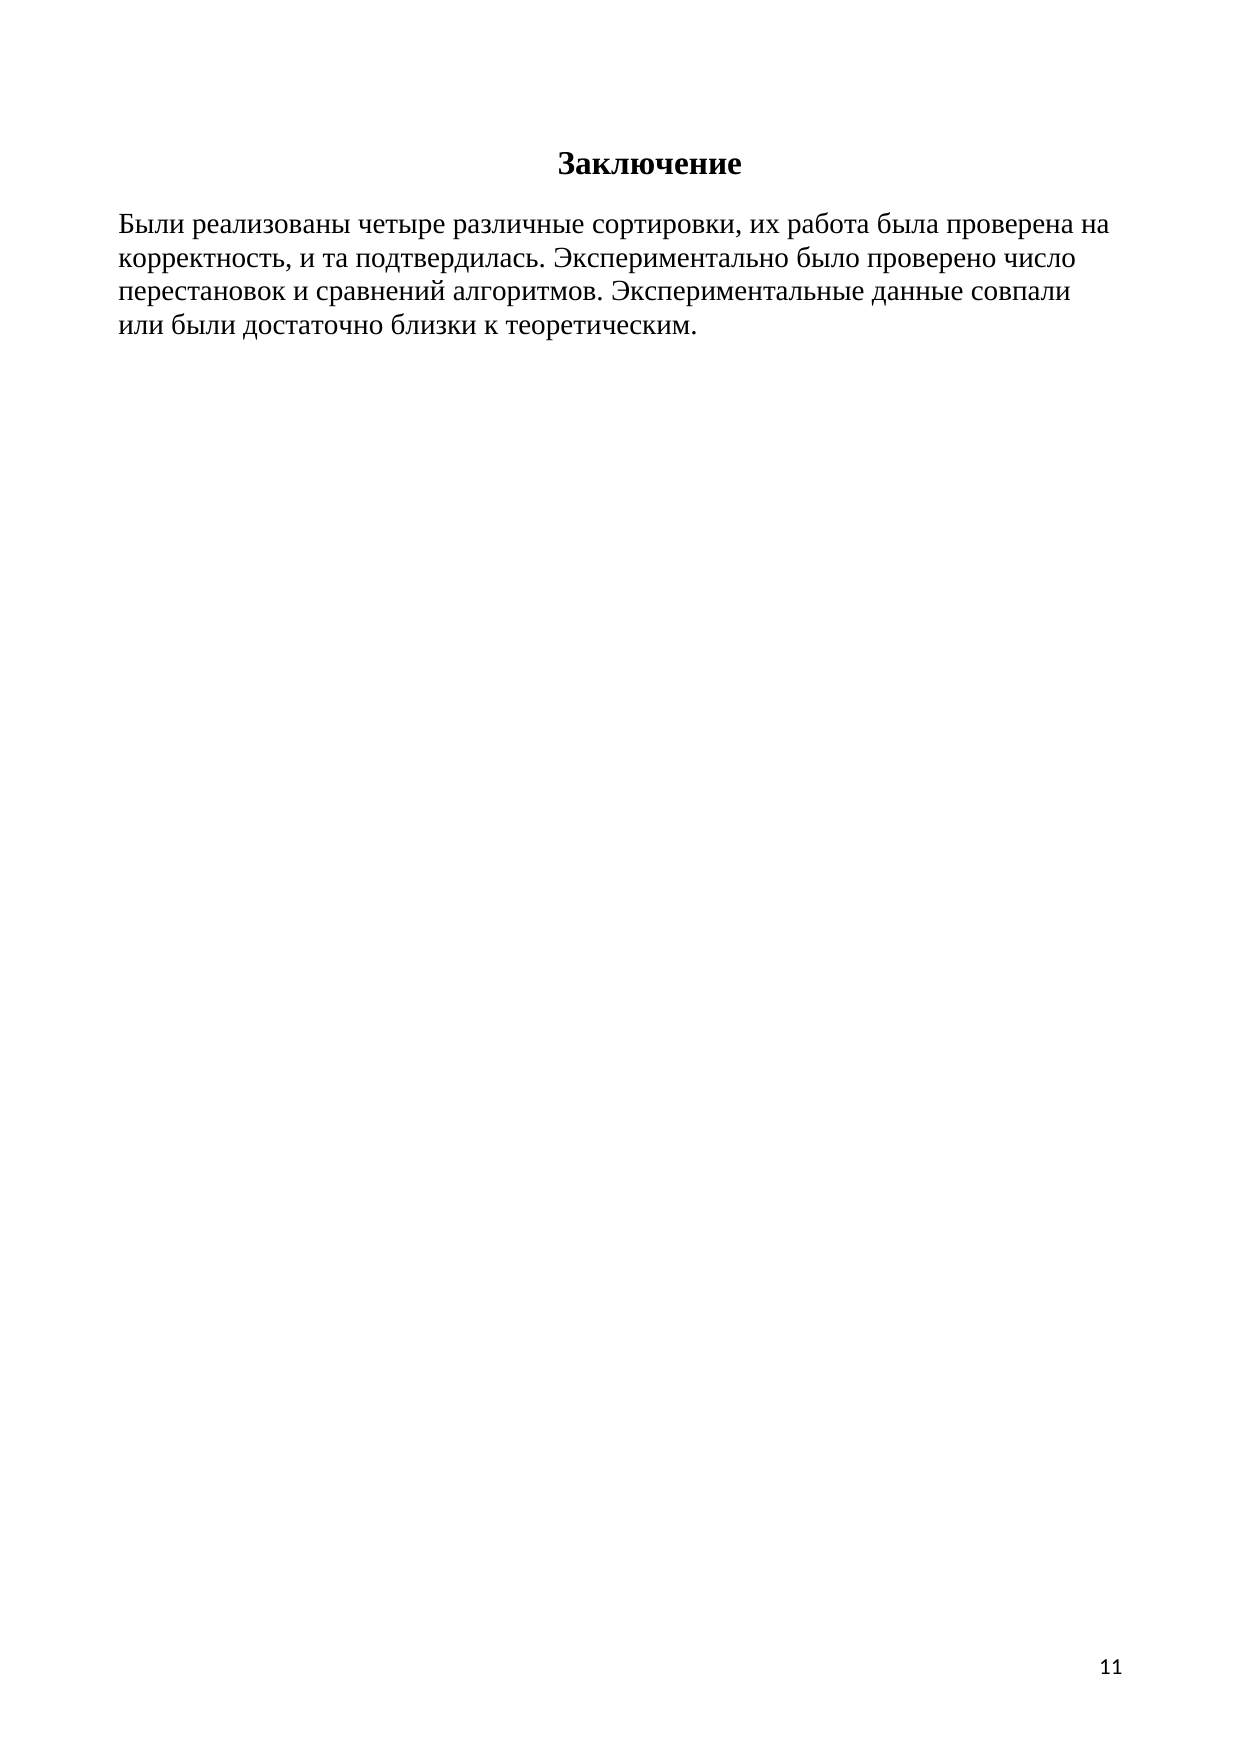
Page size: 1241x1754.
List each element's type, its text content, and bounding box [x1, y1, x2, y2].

text Были реализованы четыре различные сортировки, их работа была проверена на корректность, и та подтвердилась. Экспериментально было проверено число перестановок и сравнений алгоритмов. Экспериментальные данные совпали или были достаточно близки к теоретическим. [118, 206, 1122, 341]
subtitle Заключение [118, 143, 1122, 181]
